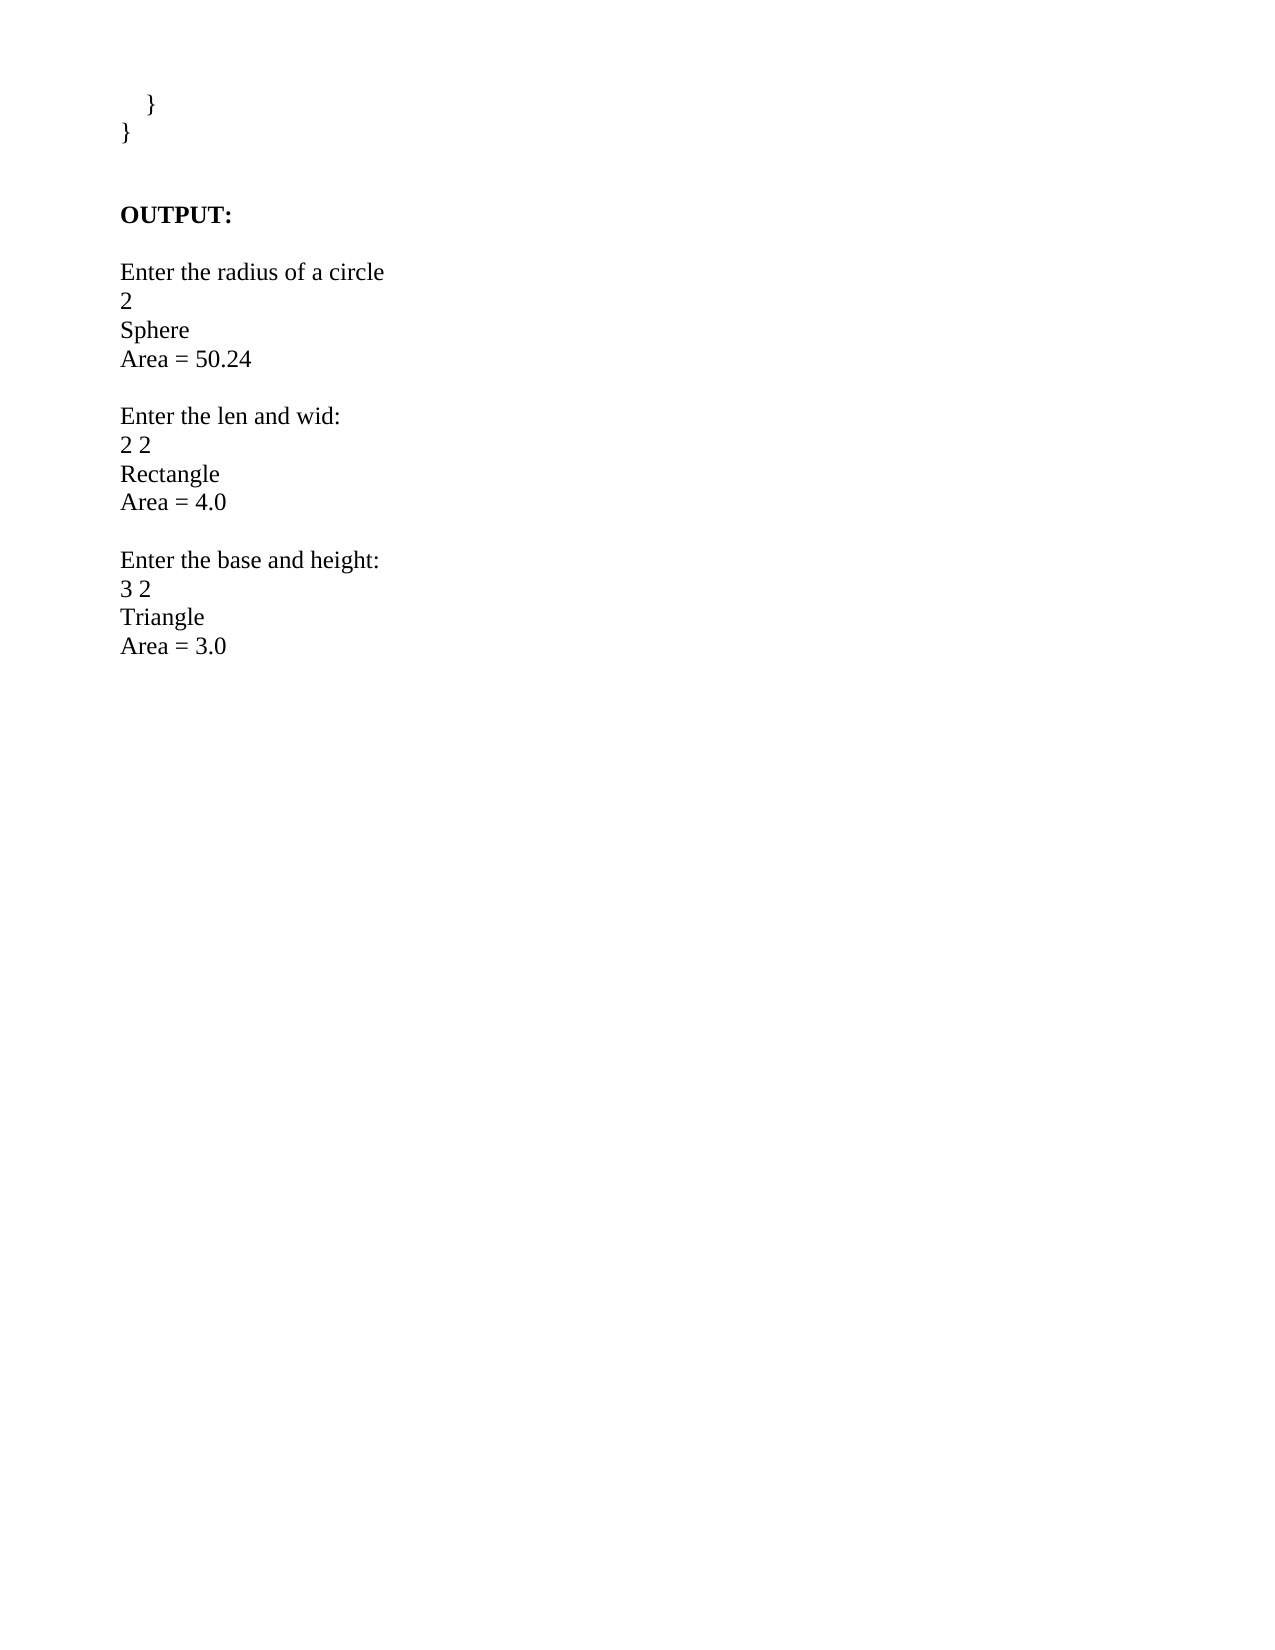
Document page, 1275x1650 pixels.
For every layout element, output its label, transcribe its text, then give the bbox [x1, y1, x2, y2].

text Triangle [120, 602, 1170, 631]
text Enter the len and wid: [120, 401, 1170, 430]
text Sphere [120, 315, 1170, 344]
text Area = 4.0 [120, 487, 1170, 516]
text 2 2 [120, 430, 1170, 459]
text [120, 89, 1170, 146]
text Enter the radius of a circle [120, 257, 1170, 286]
text Enter the base and height: [120, 545, 1170, 574]
text Area = 50.24 [120, 344, 1170, 372]
text 3 2 [120, 574, 1170, 602]
text OUTPUT: [120, 200, 1170, 229]
text 2 [120, 286, 1170, 315]
text Area = 3.0 [120, 631, 1170, 660]
text Rectangle [120, 459, 1170, 487]
